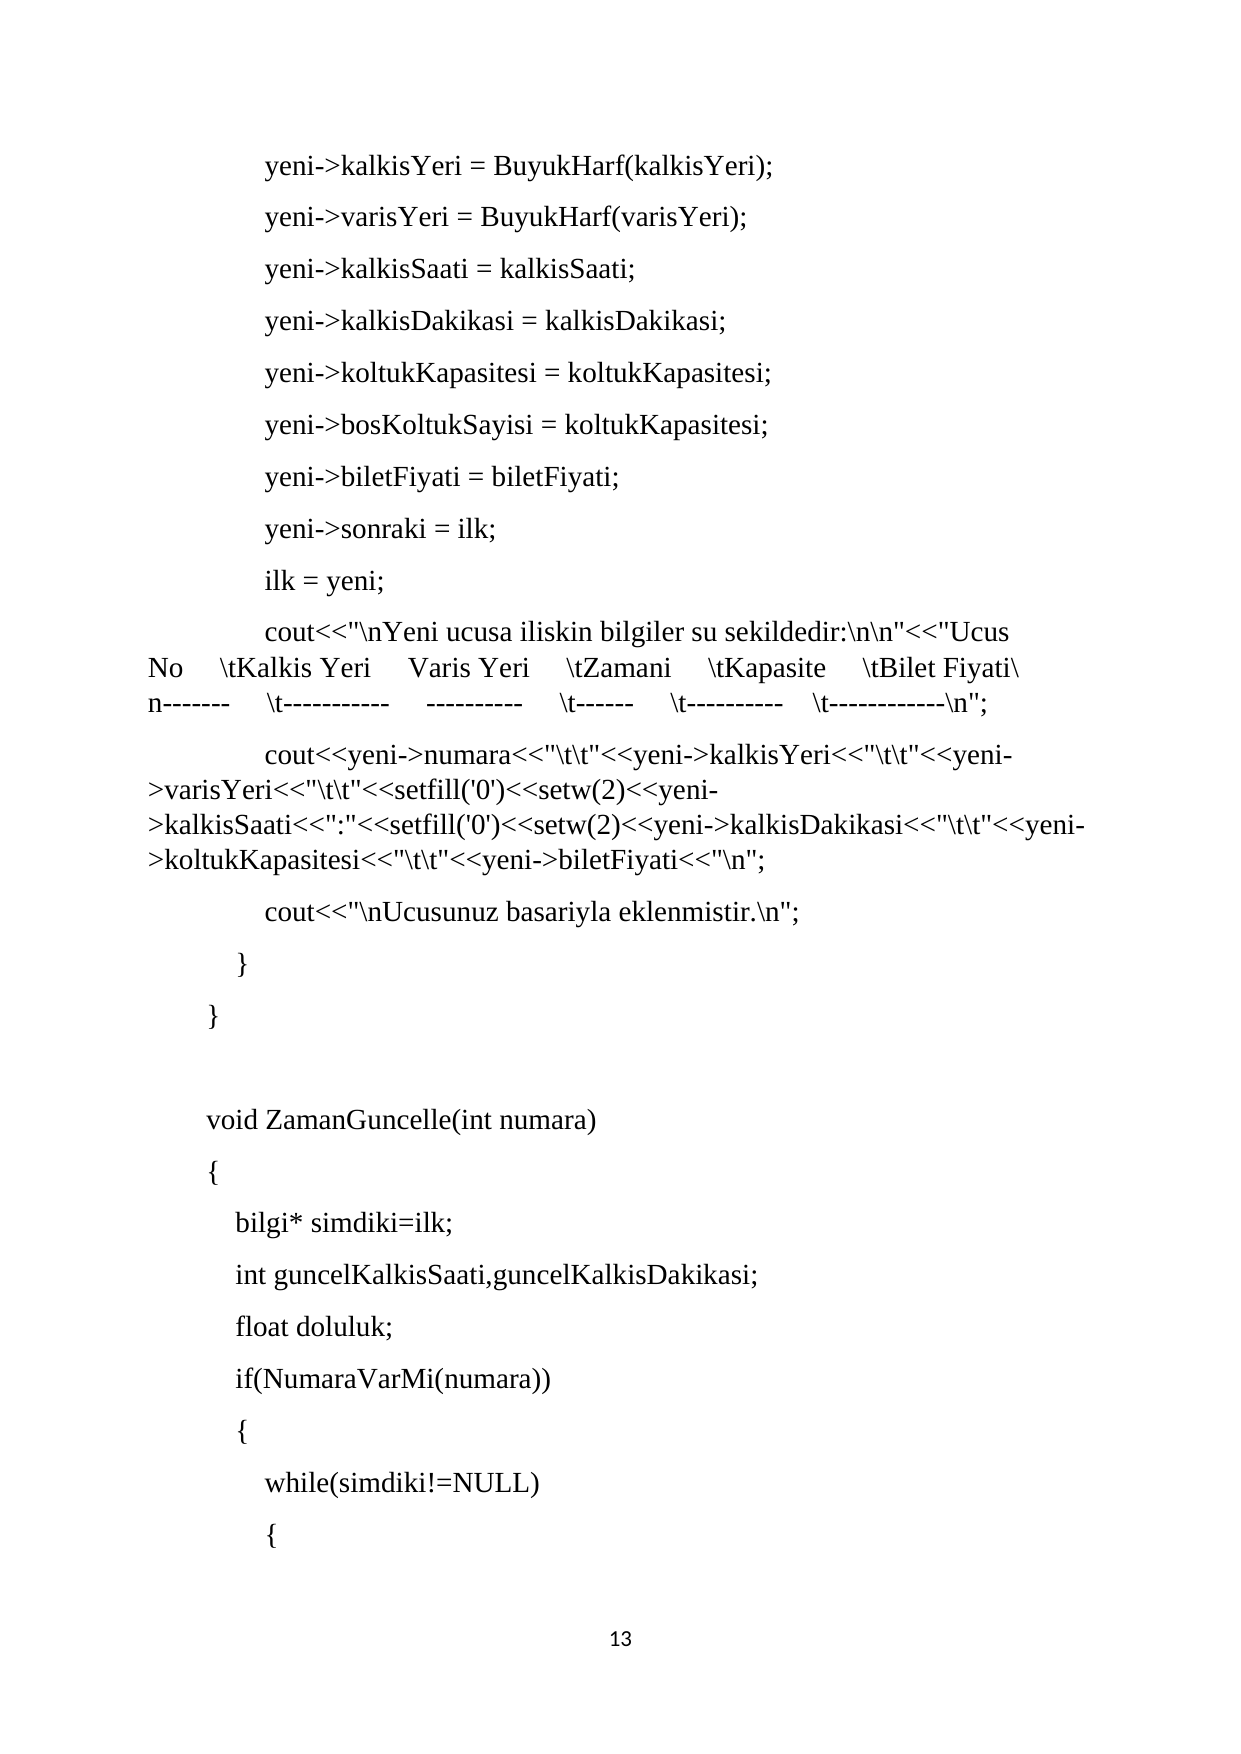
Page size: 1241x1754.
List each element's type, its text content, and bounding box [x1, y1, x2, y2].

text if(NumaraVarMi(numara)) [148, 1361, 1093, 1395]
text } [148, 946, 1093, 980]
text ilk = yeni; [148, 563, 1093, 596]
text yeni->koltukKapasitesi = koltukKapasitesi; [148, 355, 1093, 389]
text cout<<yeni->numara<<"\t\t"<<yeni->kalkisYeri<<"\t\t"<<yeni->varisYeri<<"\t\t"<<setfill('0')<<setw(2)<<yeni->kalkisSaati<<":"<<setfill('0')<<setw(2)<<yeni->kalkisDakikasi<<"\t\t"<<yeni->koltukKapasitesi<<"\t\t"<<yeni->biletFiyati<<"\n"; [148, 737, 1093, 876]
text yeni->kalkisYeri = BuyukHarf(kalkisYeri); [148, 148, 1093, 181]
text while(simdiki!=NULL) [148, 1465, 1093, 1498]
text void ZamanGuncelle(int numara) [148, 1102, 1093, 1135]
text yeni->kalkisSaati = kalkisSaati; [148, 251, 1093, 285]
text yeni->bosKoltukSayisi = koltukKapasitesi; [148, 407, 1093, 441]
text } [148, 998, 1093, 1032]
text cout<<"\nUcusunuz basariyla eklenmistir.\n"; [148, 894, 1093, 928]
text { [148, 1413, 1093, 1447]
text yeni->kalkisDakikasi = kalkisDakikasi; [148, 303, 1093, 337]
text yeni->varisYeri = BuyukHarf(varisYeri); [148, 199, 1093, 233]
text float doluluk; [148, 1309, 1093, 1343]
text { [148, 1154, 1093, 1187]
text int guncelKalkisSaati,guncelKalkisDakikasi; [148, 1257, 1093, 1291]
text yeni->sonraki = ilk; [148, 511, 1093, 544]
text bilgi* simdiki=ilk; [148, 1206, 1093, 1239]
text { [148, 1517, 1093, 1550]
text cout<<"\nYeni ucusa iliskin bilgiler su sekildedir:\n\n"<<"Ucus No \tKalkis Yeri Varis Yeri \tZamani \tKapasite \tBilet Fiyati\n------- \t----------- ---------- \t------ \t---------- \t------------\n"; [148, 614, 1093, 718]
text yeni->biletFiyati = biletFiyati; [148, 459, 1093, 492]
